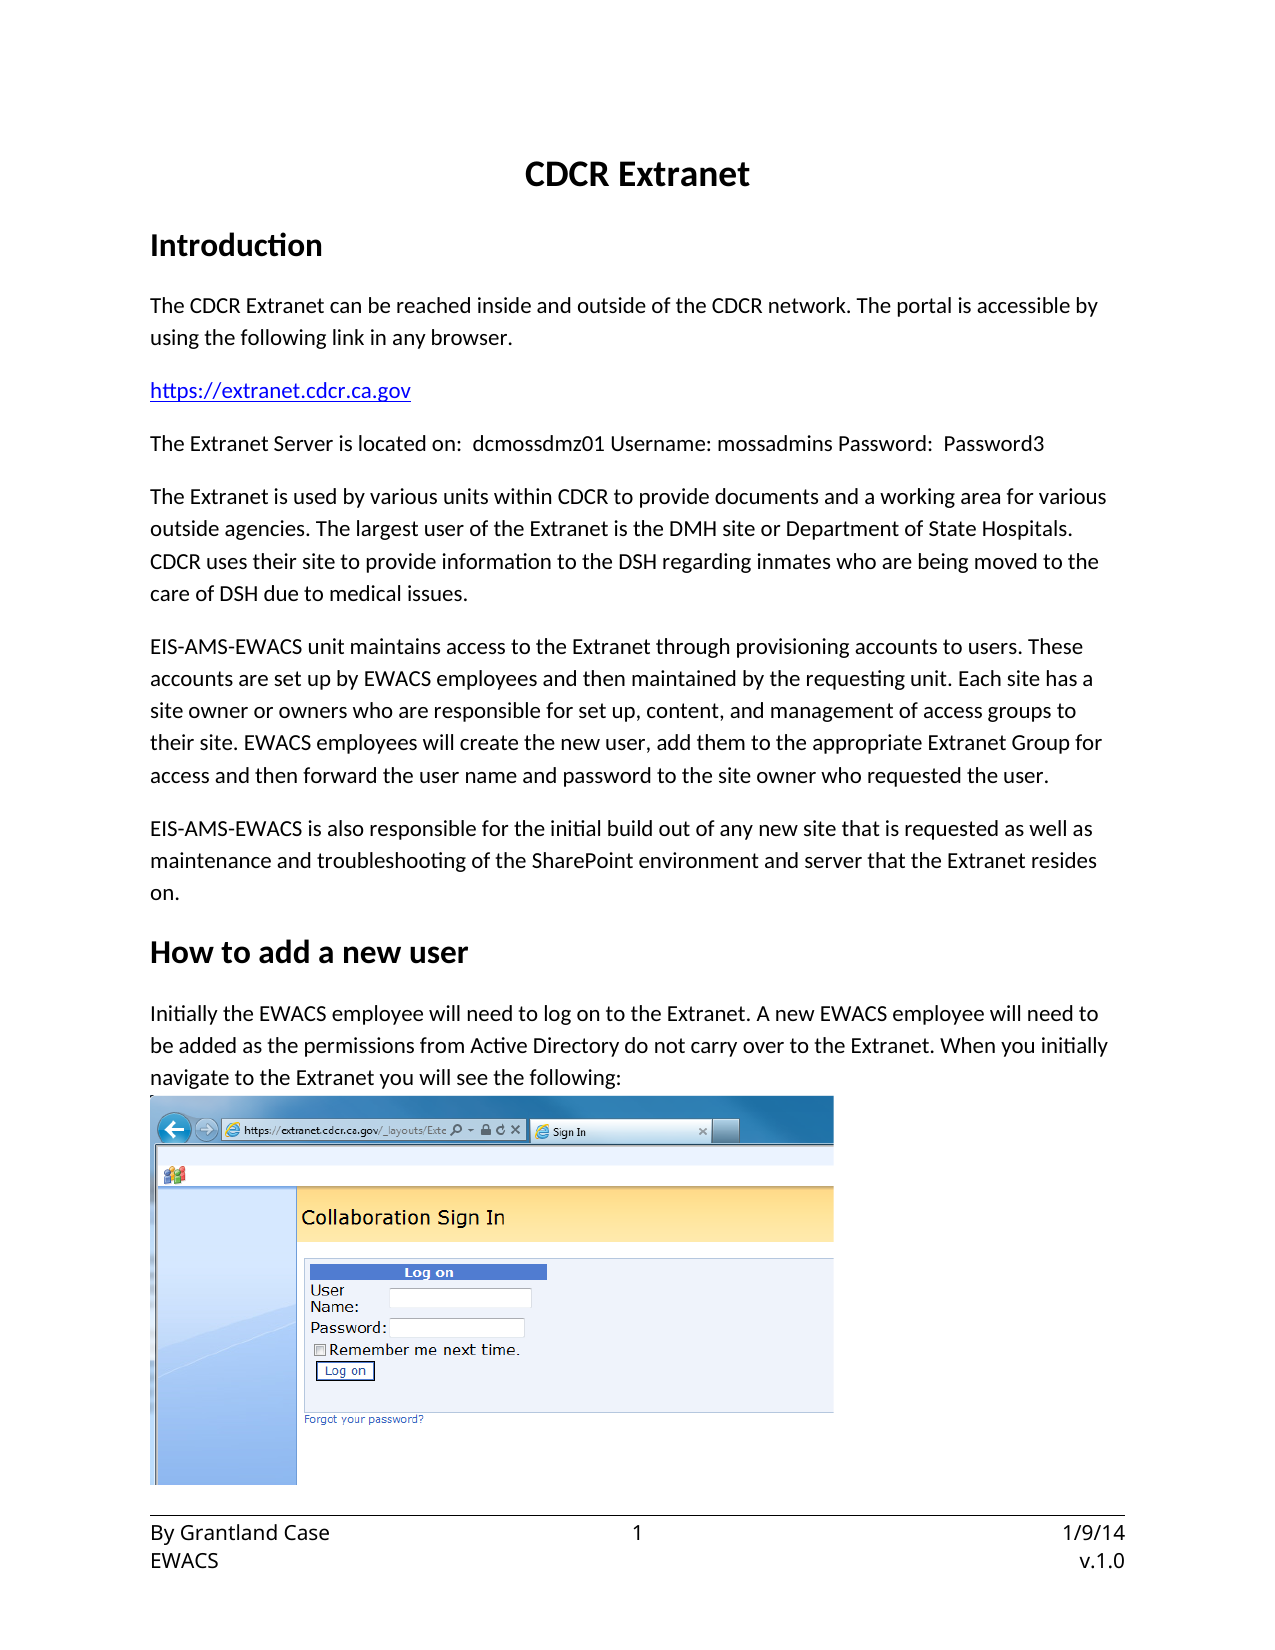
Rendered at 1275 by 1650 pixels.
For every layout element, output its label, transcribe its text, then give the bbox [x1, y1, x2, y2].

text The Extranet is used by various units within CDCR to provide documents and a working area for various outside agencies. The largest user of the Extranet is the DMH site or Department of State Hospitals. CDCR uses their site to provide information to the DSH regarding inmates who are being moved to the care of DSH due to medical issues. [150, 482, 1125, 607]
picture [150, 1095, 834, 1485]
text The Extranet Server is located on: dcmossdmz01 Username: mossadmins Password: Password3 [150, 429, 1125, 457]
text EIS-AMS-EWACS unit maintains access to the Extranet through provisioning accounts to users. These accounts are set up by EWACS employees and then maintained by the requesting unit. Each site has a site owner or owners who are responsible for set up, content, and management of access groups to their site. EWACS employees will create the new user, add them to the appropriate Extranet Group for access and then forward the user name and password to the site owner who requested the user. [150, 632, 1125, 789]
text The CDCR Extranet can be reached inside and outside of the CDCR network. The portal is accessible by using the following link in any browser. [150, 291, 1125, 351]
text https://extranet.cdcr.ca.gov [150, 376, 1125, 404]
text How to add a new user [150, 931, 1125, 972]
text CDCR Extranet [150, 150, 1125, 196]
text Introduction [150, 223, 1125, 264]
text EIS-AMS-EWACS is also responsible for the initial build out of any new site that is requested as well as maintenance and troubleshooting of the SharePoint environment and server that the Extranet resides on. [150, 814, 1125, 906]
